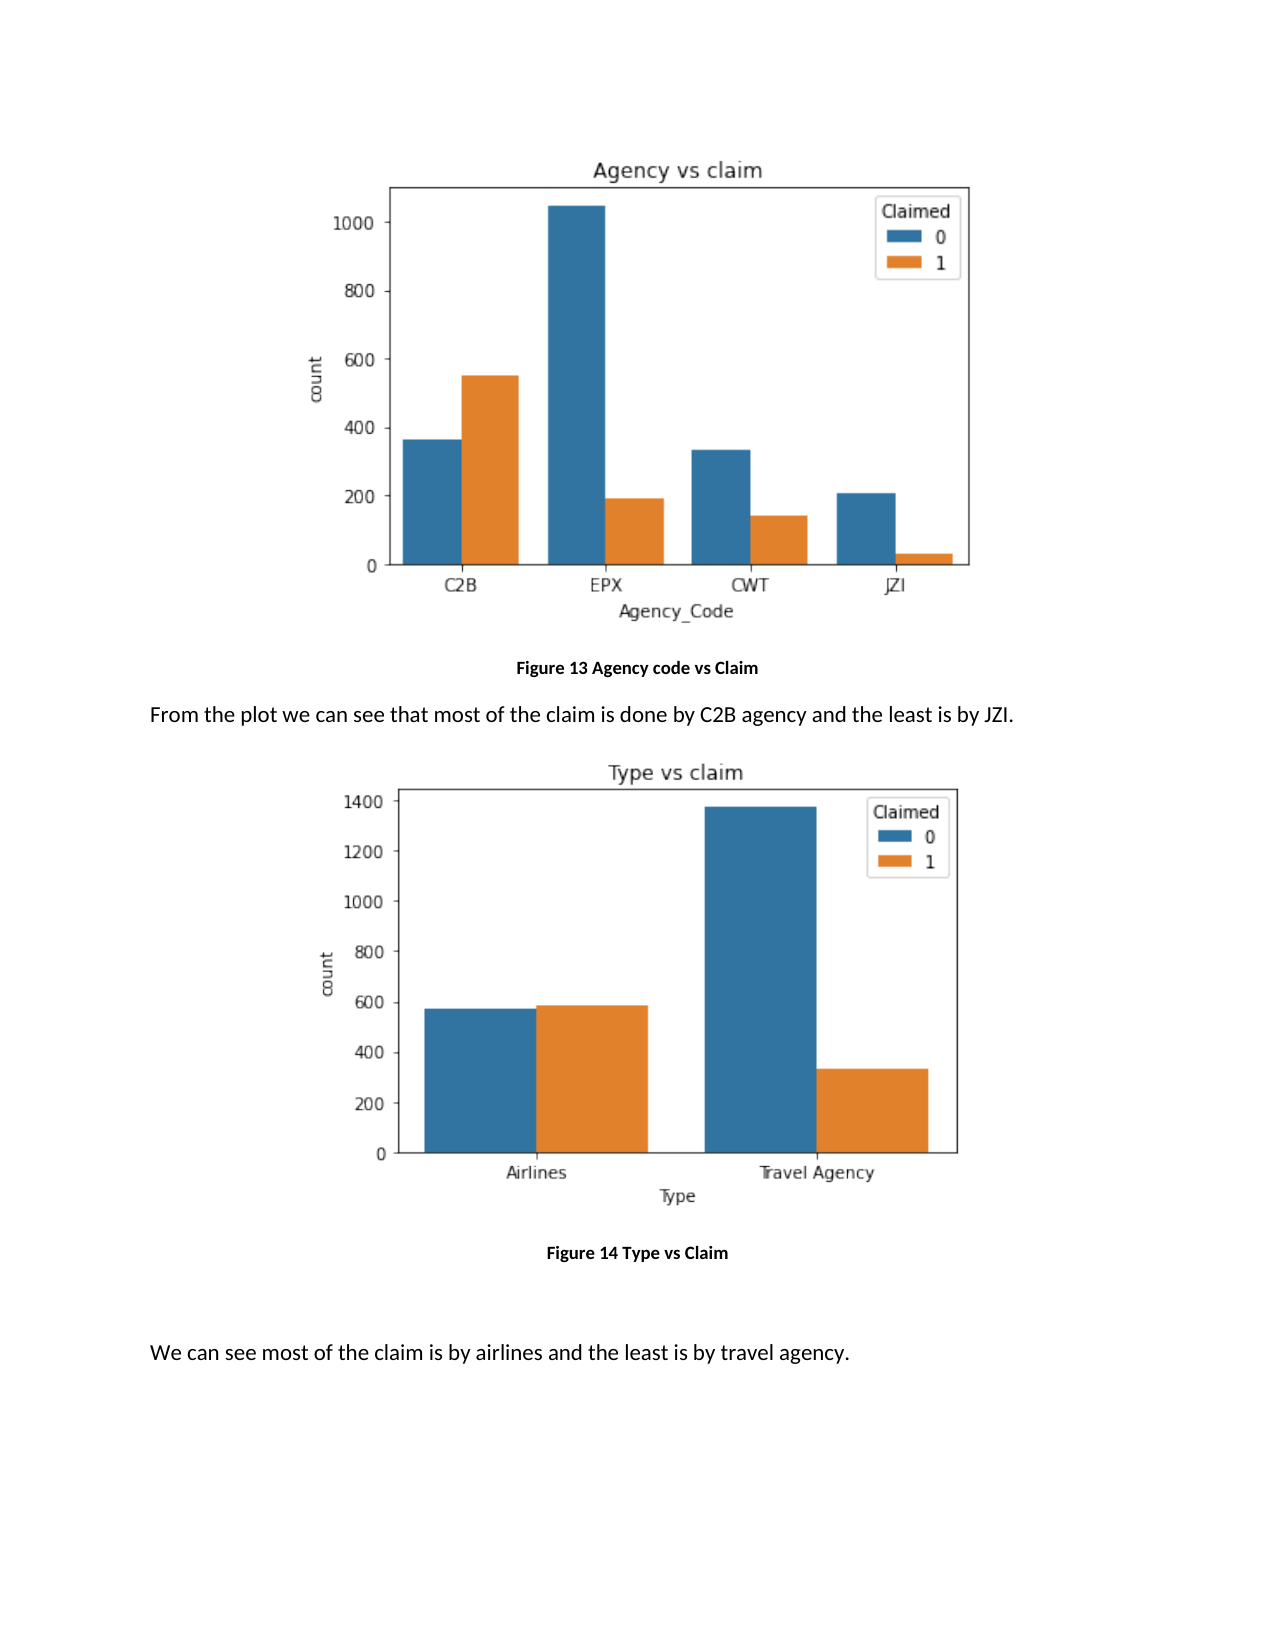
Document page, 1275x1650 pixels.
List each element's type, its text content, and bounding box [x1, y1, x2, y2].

picture [296, 150, 979, 632]
text Figure 13 Agency code vs Claim [150, 656, 1125, 679]
text Figure 14 Type vs Claim [150, 1241, 1125, 1264]
picture [308, 752, 967, 1216]
text From the plot we can see that most of the claim is done by C2B agency and the least is by JZI. [150, 700, 1125, 728]
text We can see most of the claim is by airlines and the least is by travel agency. [150, 1338, 1125, 1366]
